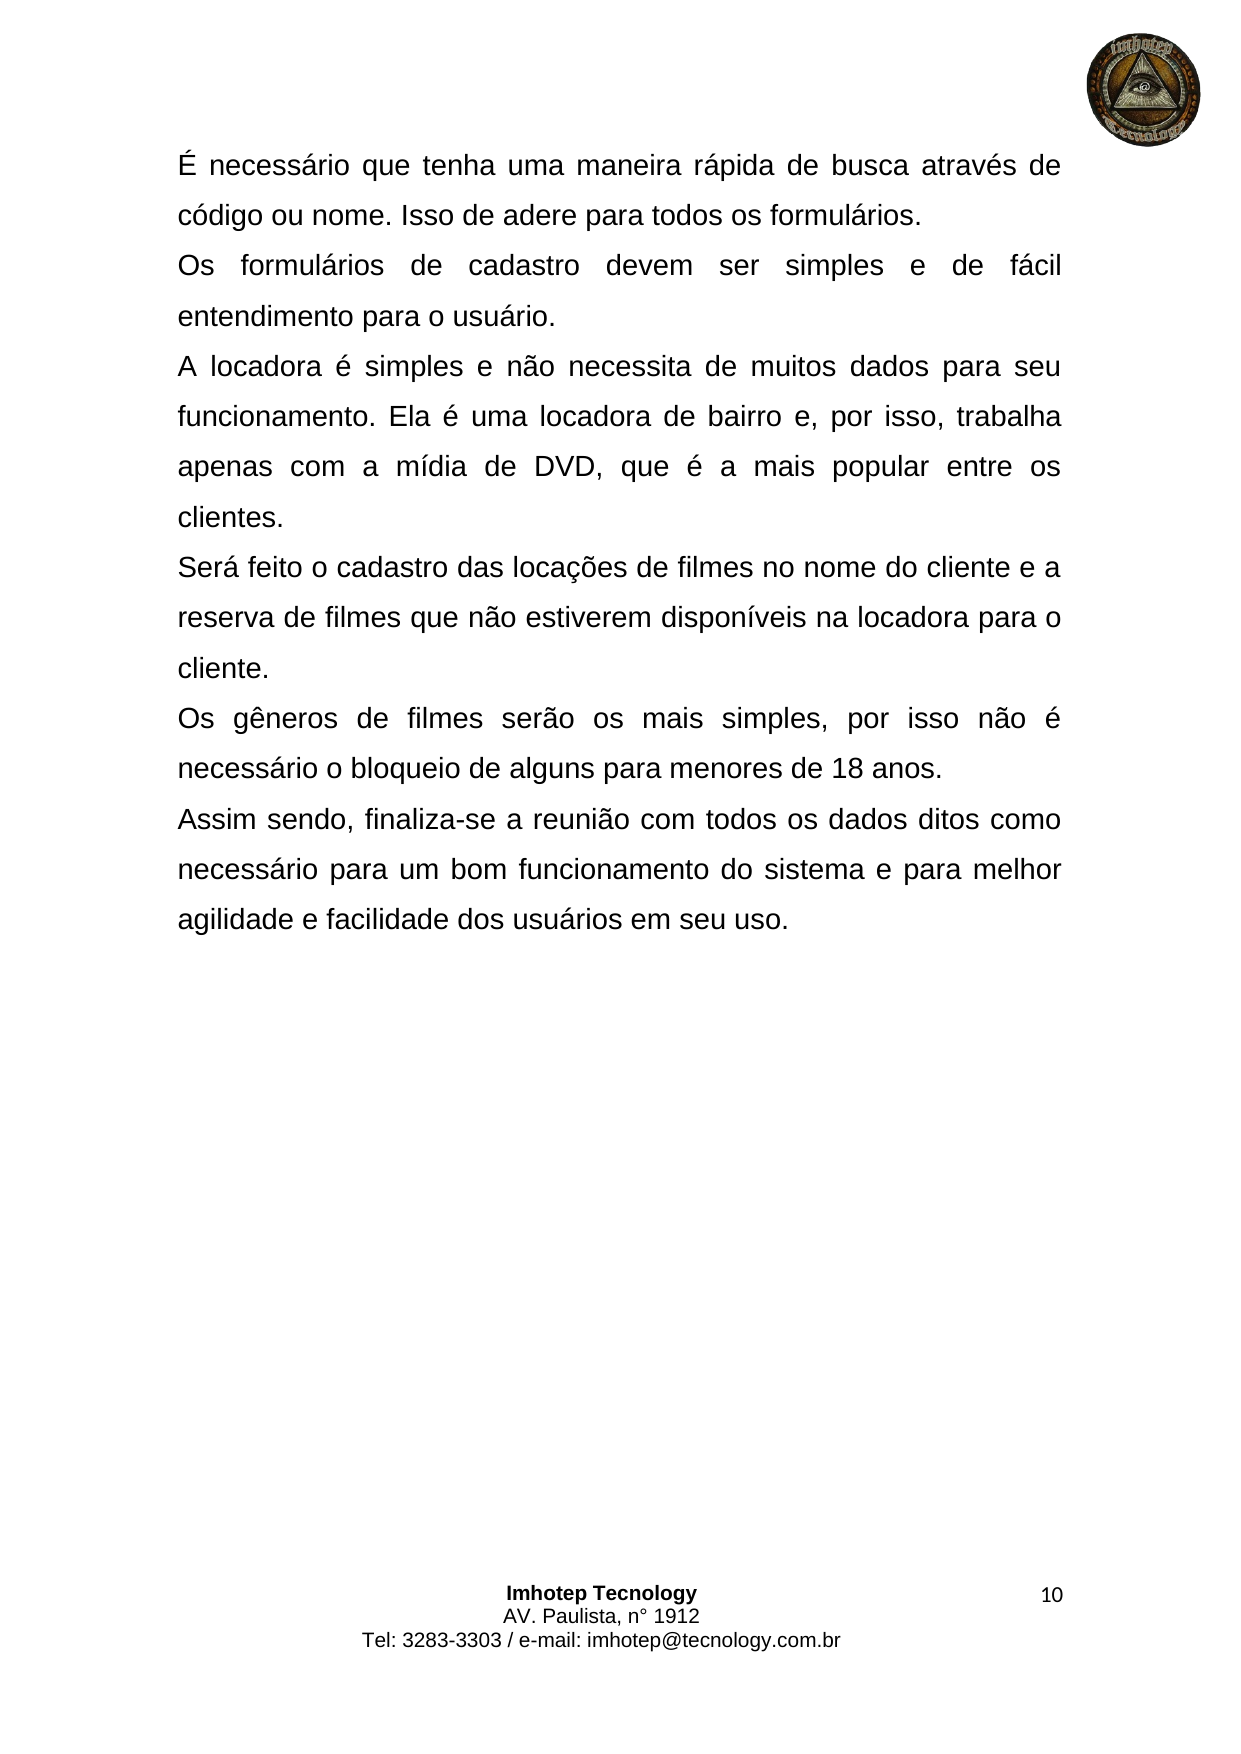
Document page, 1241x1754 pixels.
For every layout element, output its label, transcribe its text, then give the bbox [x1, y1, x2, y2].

text Assim sendo, finaliza-se a reunião com todos os dados ditos como necessário para um bom funcionamento do sistema e para melhor agilidade e facilidade dos usuários em seu uso. [177, 802, 1063, 936]
text Os formulários de cadastro devem ser simples e de fácil entendimento para o usuário. [177, 248, 1063, 332]
text A locadora é simples e não necessita de muitos dados para seu funcionamento. Ela é uma locadora de bairro e, por isso, trabalha apenas com a mídia de DVD, que é a mais popular entre os clientes. [177, 349, 1063, 533]
text É necessário que tenha uma maneira rápida de busca através de código ou nome. Isso de adere para todos os formulários. [177, 148, 1063, 231]
text Será feito o cadastro das locações de filmes no nome do cliente e a reserva de filmes que não estiverem disponíveis na locadora para o cliente. [177, 550, 1063, 684]
picture [1084, 31, 1203, 148]
text Os gêneros de filmes serão os mais simples, por isso não é necessário o bloqueio de alguns para menores de 18 anos. [177, 701, 1063, 785]
